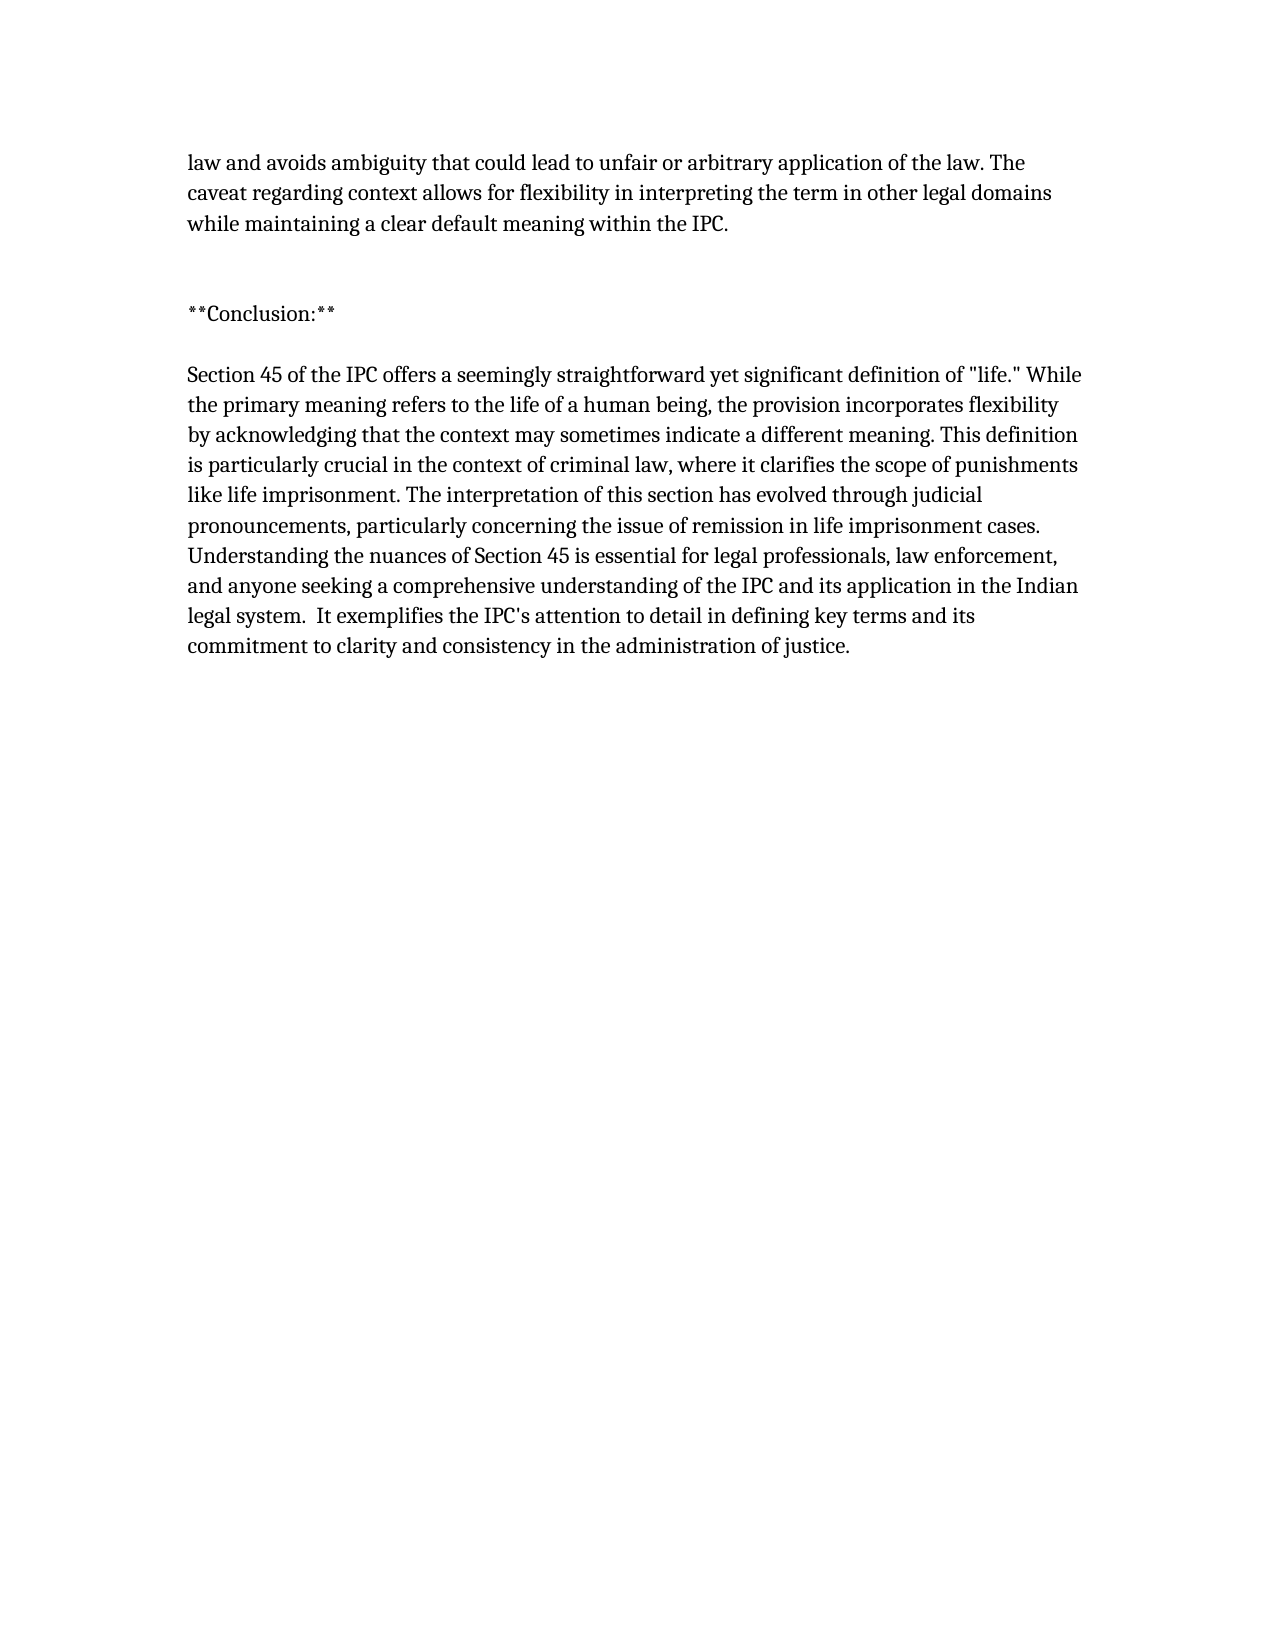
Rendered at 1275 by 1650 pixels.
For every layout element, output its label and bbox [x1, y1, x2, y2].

text [187, 150, 1087, 690]
